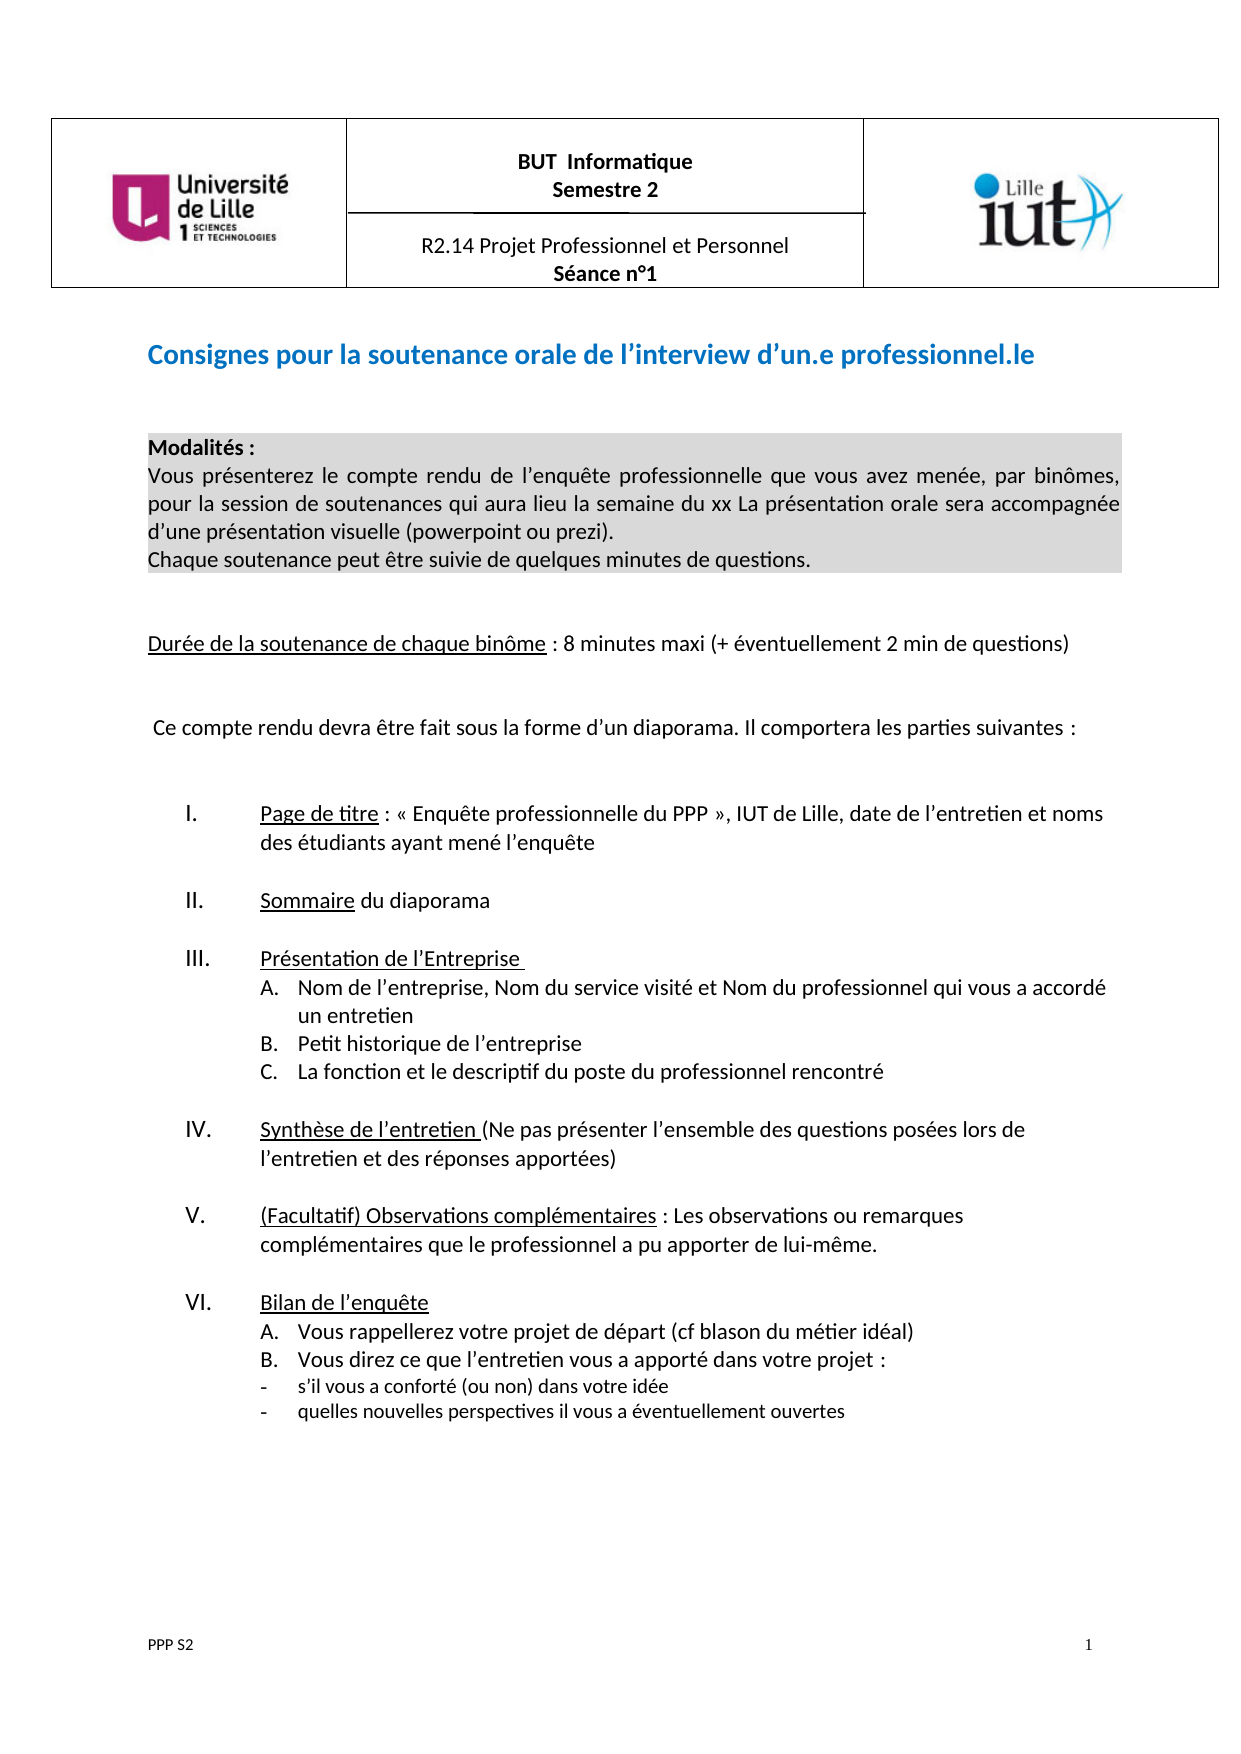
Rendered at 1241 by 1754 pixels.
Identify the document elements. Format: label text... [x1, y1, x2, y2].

list Vous direz ce que l’entretien vous a apporté dans votre projet : [260, 1345, 1122, 1373]
text Modalités : [148, 433, 1122, 461]
list Bilan de l’enquête [185, 1286, 1122, 1317]
list Petit historique de l’entreprise [260, 1029, 1122, 1057]
picture [99, 164, 303, 257]
list Vous rappellerez votre projet de départ (cf blason du métier idéal) [260, 1317, 1122, 1345]
list Présentation de l’Entreprise [185, 942, 1122, 973]
list Nom de l’entreprise, Nom du service visité et Nom du professionnel qui vous a accordé un entretien [260, 973, 1122, 1029]
list Page de titre : « Enquête professionnelle du PPP », IUT de Lille, date de l’entretien et noms des étudiants ayant mené l’enquête [185, 797, 1122, 856]
table_header [864, 119, 1218, 287]
list s’il vous a conforté (ou non) dans votre idée [260, 1373, 1122, 1398]
list (Facultatif) Observations complémentaires : Les observations ou remarques complémentaires que le professionnel a pu apporter de lui-même. [185, 1200, 1122, 1258]
text Ce compte rendu devra être fait sous la forme d’un diaporama. Il comportera les parties suivantes : [148, 713, 1122, 741]
picture [970, 164, 1132, 262]
list La fonction et le descriptif du poste du professionnel rencontré [260, 1057, 1122, 1085]
text Vous présenterez le compte rendu de l’enquête professionnelle que vous avez menée, par binômes, pour la session de soutenances qui aura lieu la semaine du xx La présentation orale sera accompagnée d’une présentation visuelle (powerpoint ou prezi). [148, 461, 1122, 545]
list Synthèse de l’entretien (Ne pas présenter l’ensemble des questions posées lors de l’entretien et des réponses apportées) [185, 1113, 1122, 1172]
table_header BUT Informatique Semestre 2 R2.14 Projet Professionnel et Personnel Séance n°1 [347, 119, 863, 212]
table_header [52, 119, 346, 287]
text Chaque soutenance peut être suivie de quelques minutes de questions. [148, 545, 1122, 573]
text Durée de la soutenance de chaque binôme : 8 minutes maxi (+ éventuellement 2 min de questions) [148, 629, 1122, 657]
list quelles nouvelles perspectives il vous a éventuellement ouvertes [260, 1398, 1122, 1424]
list Sommaire du diaporama [185, 884, 1122, 914]
table_header BUT Informatique Semestre 2 R2.14 Projet Professionnel et Personnel Séance n°1 [347, 214, 863, 287]
text Consignes pour la soutenance orale de l’interview d’un.e professionnel.le [148, 336, 1122, 372]
